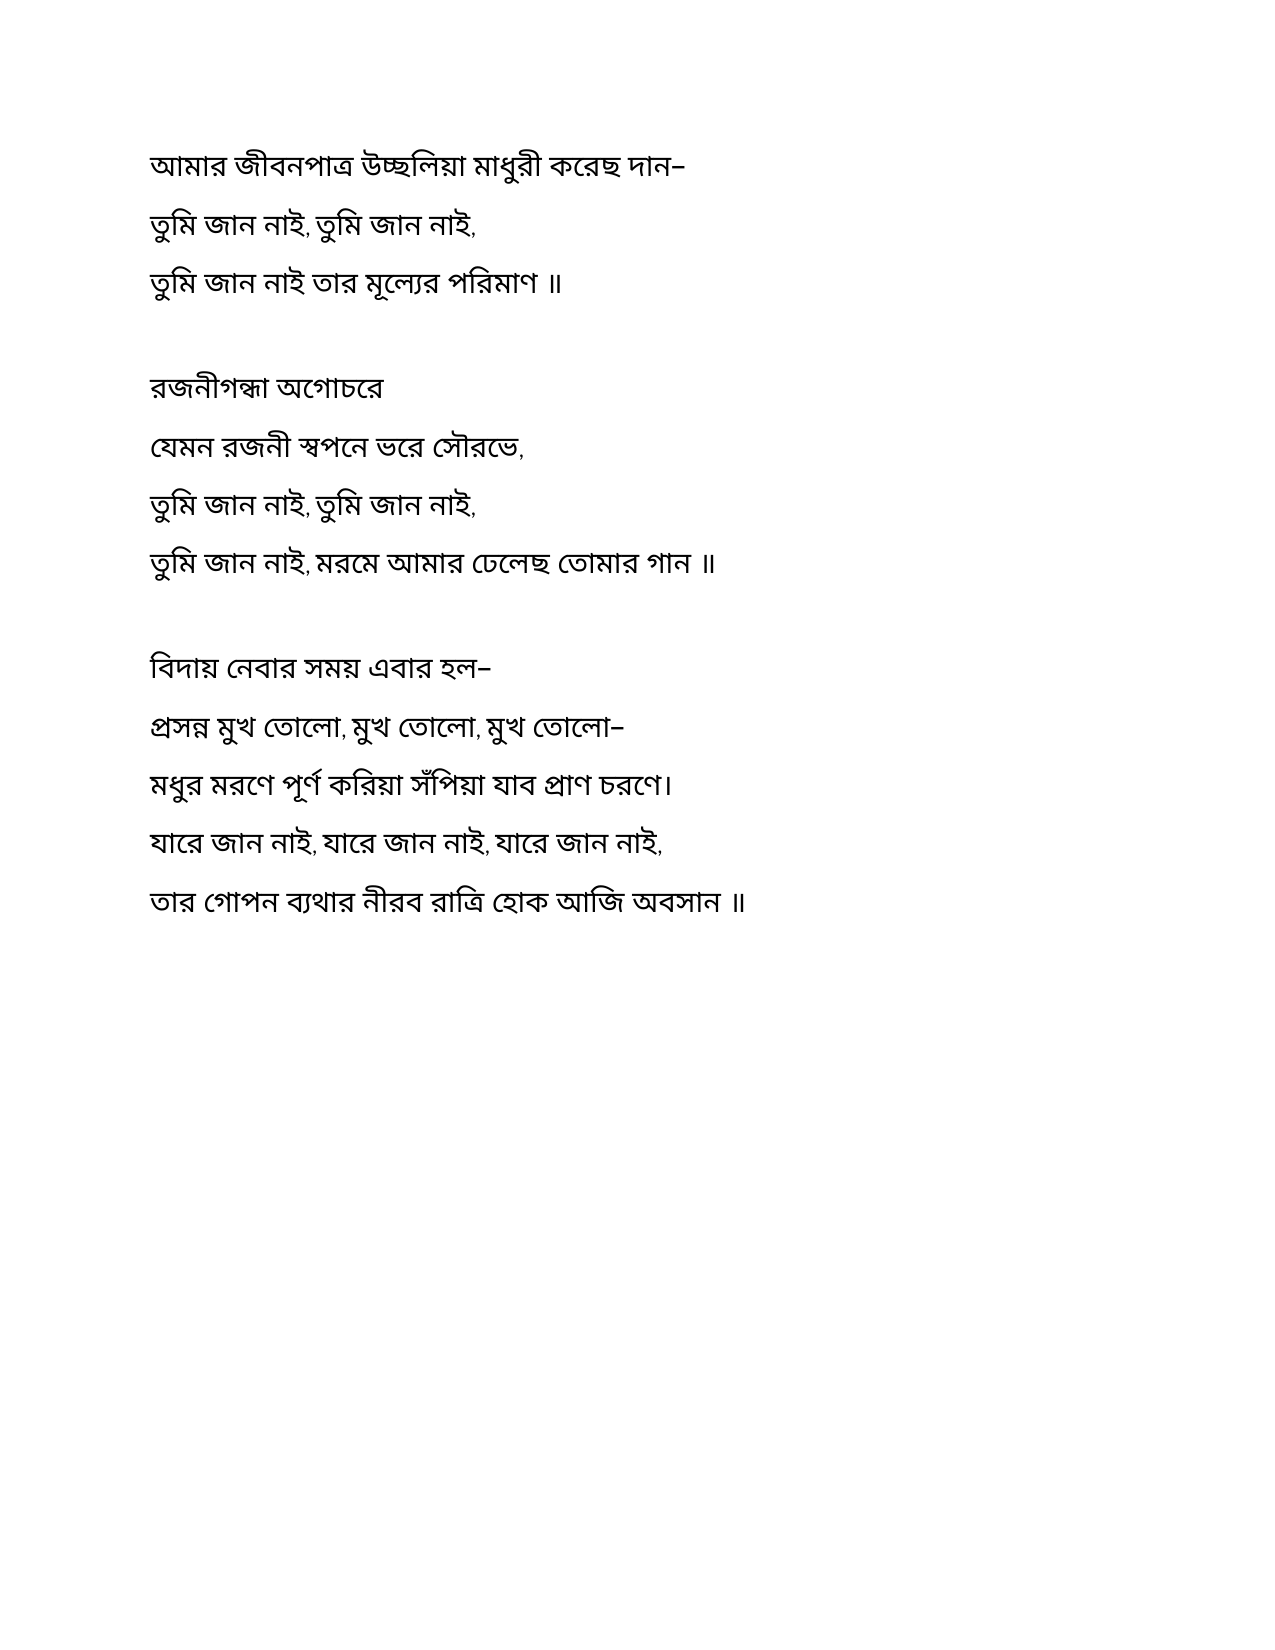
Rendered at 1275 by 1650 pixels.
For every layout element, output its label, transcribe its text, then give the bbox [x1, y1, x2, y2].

text যেমন রজনী স্বপনে ভরে সৌরভে, [150, 430, 1125, 469]
text তুমি জান নাই, মরমে আমার ঢেলেছ তোমার গান ॥ [150, 547, 1125, 586]
text তুমি জান নাই, তুমি জান নাই, [150, 488, 1125, 527]
text রজনীগন্ধা অগোচরে [150, 372, 1125, 411]
text তুমি জান নাই তার মূল্যের পরিমাণ ॥ [150, 267, 1125, 305]
text তার গোপন ব্যথার নীরব রাত্রি হোক আজি অবসান ॥ [150, 885, 1125, 924]
text মধুর মরণে পূর্ণ করিয়া সঁপিয়া যাব প্রাণ চরণে। [150, 769, 1125, 807]
text প্রসন্ন মুখ তোলো, মুখ তোলো, মুখ তোলো– [150, 710, 1125, 749]
text বিদায় নেবার সময় এবার হল– [150, 652, 1125, 691]
text আমার জীবনপাত্র উচ্ছলিয়া মাধুরী করেছ দান– [150, 150, 1125, 189]
text তুমি জান নাই, তুমি জান নাই, [150, 208, 1125, 247]
text যারে জান নাই, যারে জান নাই, যারে জান নাই, [150, 827, 1125, 866]
